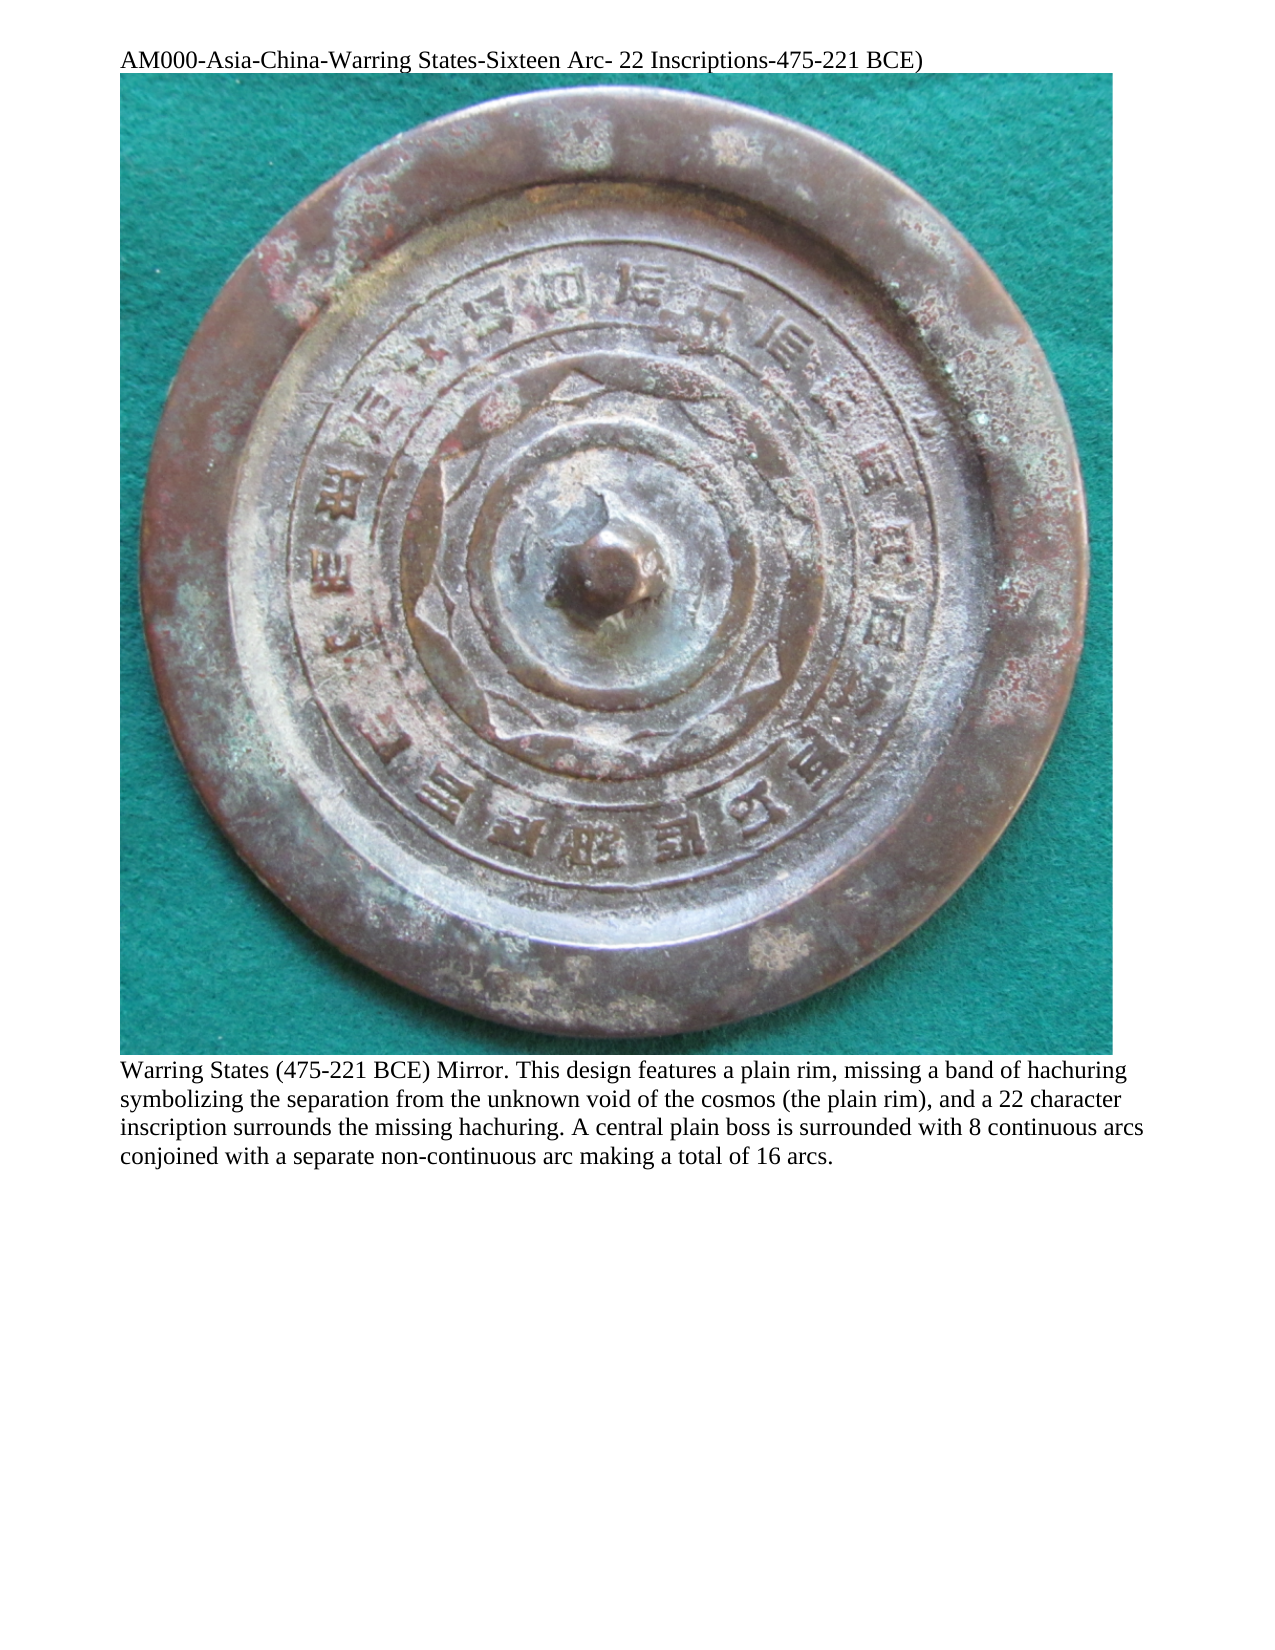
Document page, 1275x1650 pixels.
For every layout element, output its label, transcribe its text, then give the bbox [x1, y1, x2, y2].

text Warring States (475-221 BCE) Mirror. This design features a plain rim, missing a band of hachuring symbolizing the separation from the unknown void of the cosmos (the plain rim), and a 22 character inscription surrounds the missing hachuring. A central plain boss is surrounded with 8 continuous arcs conjoined with a separate non-continuous arc making a total of 16 arcs. [120, 1055, 1155, 1170]
text AM000-Asia-China-Warring States-Sixteen Arc- 22 Inscriptions-475-221 BCE) [120, 45, 1155, 74]
picture [120, 73, 1113, 1055]
